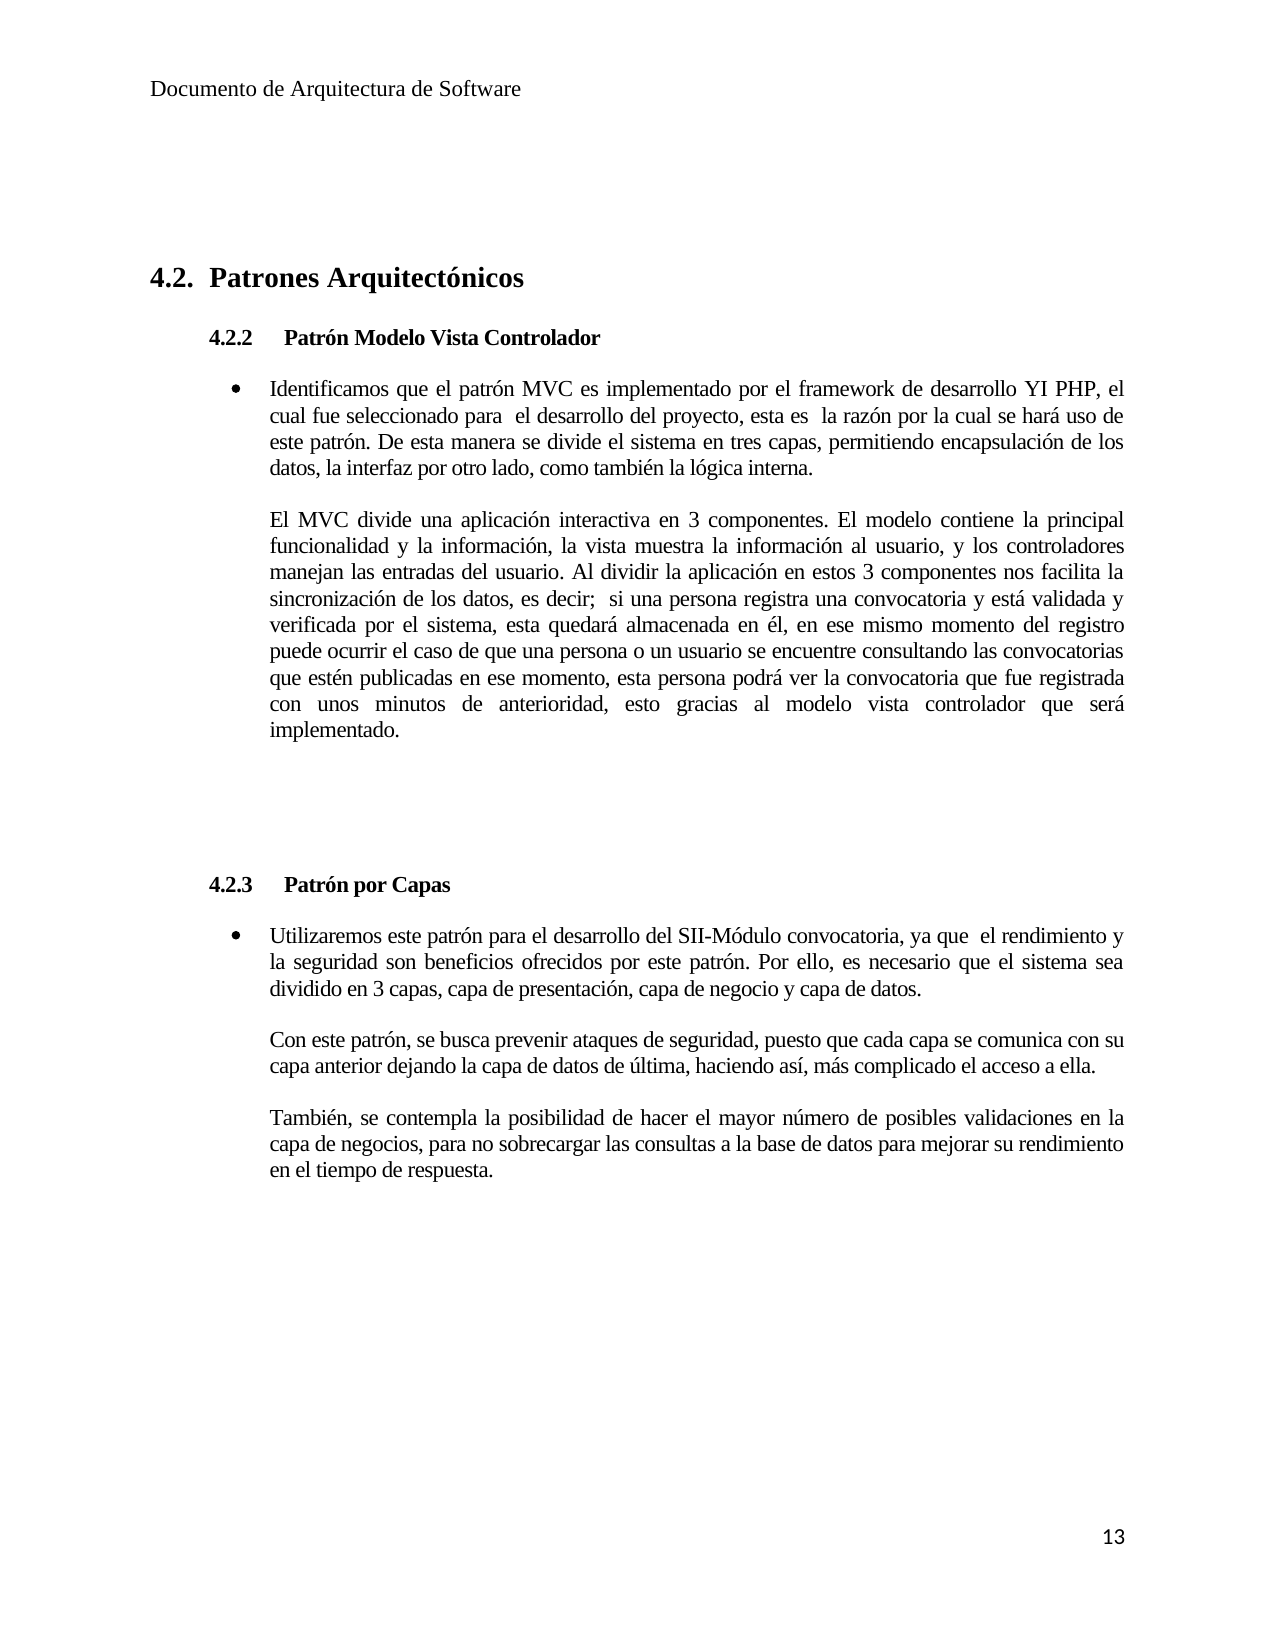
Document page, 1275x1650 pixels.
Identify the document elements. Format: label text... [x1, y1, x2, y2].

list Patrón por Capas [209, 871, 1125, 897]
list Patrón Modelo Vista Controlador [209, 324, 1125, 350]
text El MVC divide una aplicación interactiva en 3 componentes. El modelo contiene la principal funcionalidad y la información, la vista muestra la información al usuario, y los controladores manejan las entradas del usuario. Al dividir la aplicación en estos 3 componentes nos facilita la sincronización de los datos, es decir; si una persona registra una convocatoria y está validada y verificada por el sistema, esta quedará almacenada en él, en ese mismo momento del registro puede ocurrir el caso de que una persona o un usuario se encuentre consultando las convocatorias que estén publicadas en ese momento, esta persona podrá ver la convocatoria que fue registrada con unos minutos de anterioridad, esto gracias al modelo vista controlador que será implementado. [269, 506, 1125, 743]
subtitle Patrones Arquitectónicos [150, 260, 1125, 294]
list Utilizaremos este patrón para el desarrollo del SII-Módulo convocatoria, ya que el rendimiento y la seguridad son beneficios ofrecidos por este patrón. Por ello, es necesario que el sistema sea dividido en 3 capas, capa de presentación, capa de negocio y capa de datos. [232, 922, 1125, 1001]
text Con este patrón, se busca prevenir ataques de seguridad, puesto que cada capa se comunica con su capa anterior dejando la capa de datos de última, haciendo así, más complicado el acceso a ella. [269, 1026, 1125, 1079]
text También, se contempla la posibilidad de hacer el mayor número de posibles validaciones en la capa de negocios, para no sobrecargar las consultas a la base de datos para mejorar su rendimiento en el tiempo de respuesta. [269, 1104, 1125, 1183]
list Identificamos que el patrón MVC es implementado por el framework de desarrollo YI PHP, el cual fue seleccionado para el desarrollo del proyecto, esta es la razón por la cual se hará uso de este patrón. De esta manera se divide el sistema en tres capas, permitiendo encapsulación de los datos, la interfaz por otro lado, como también la lógica interna. [232, 375, 1125, 481]
